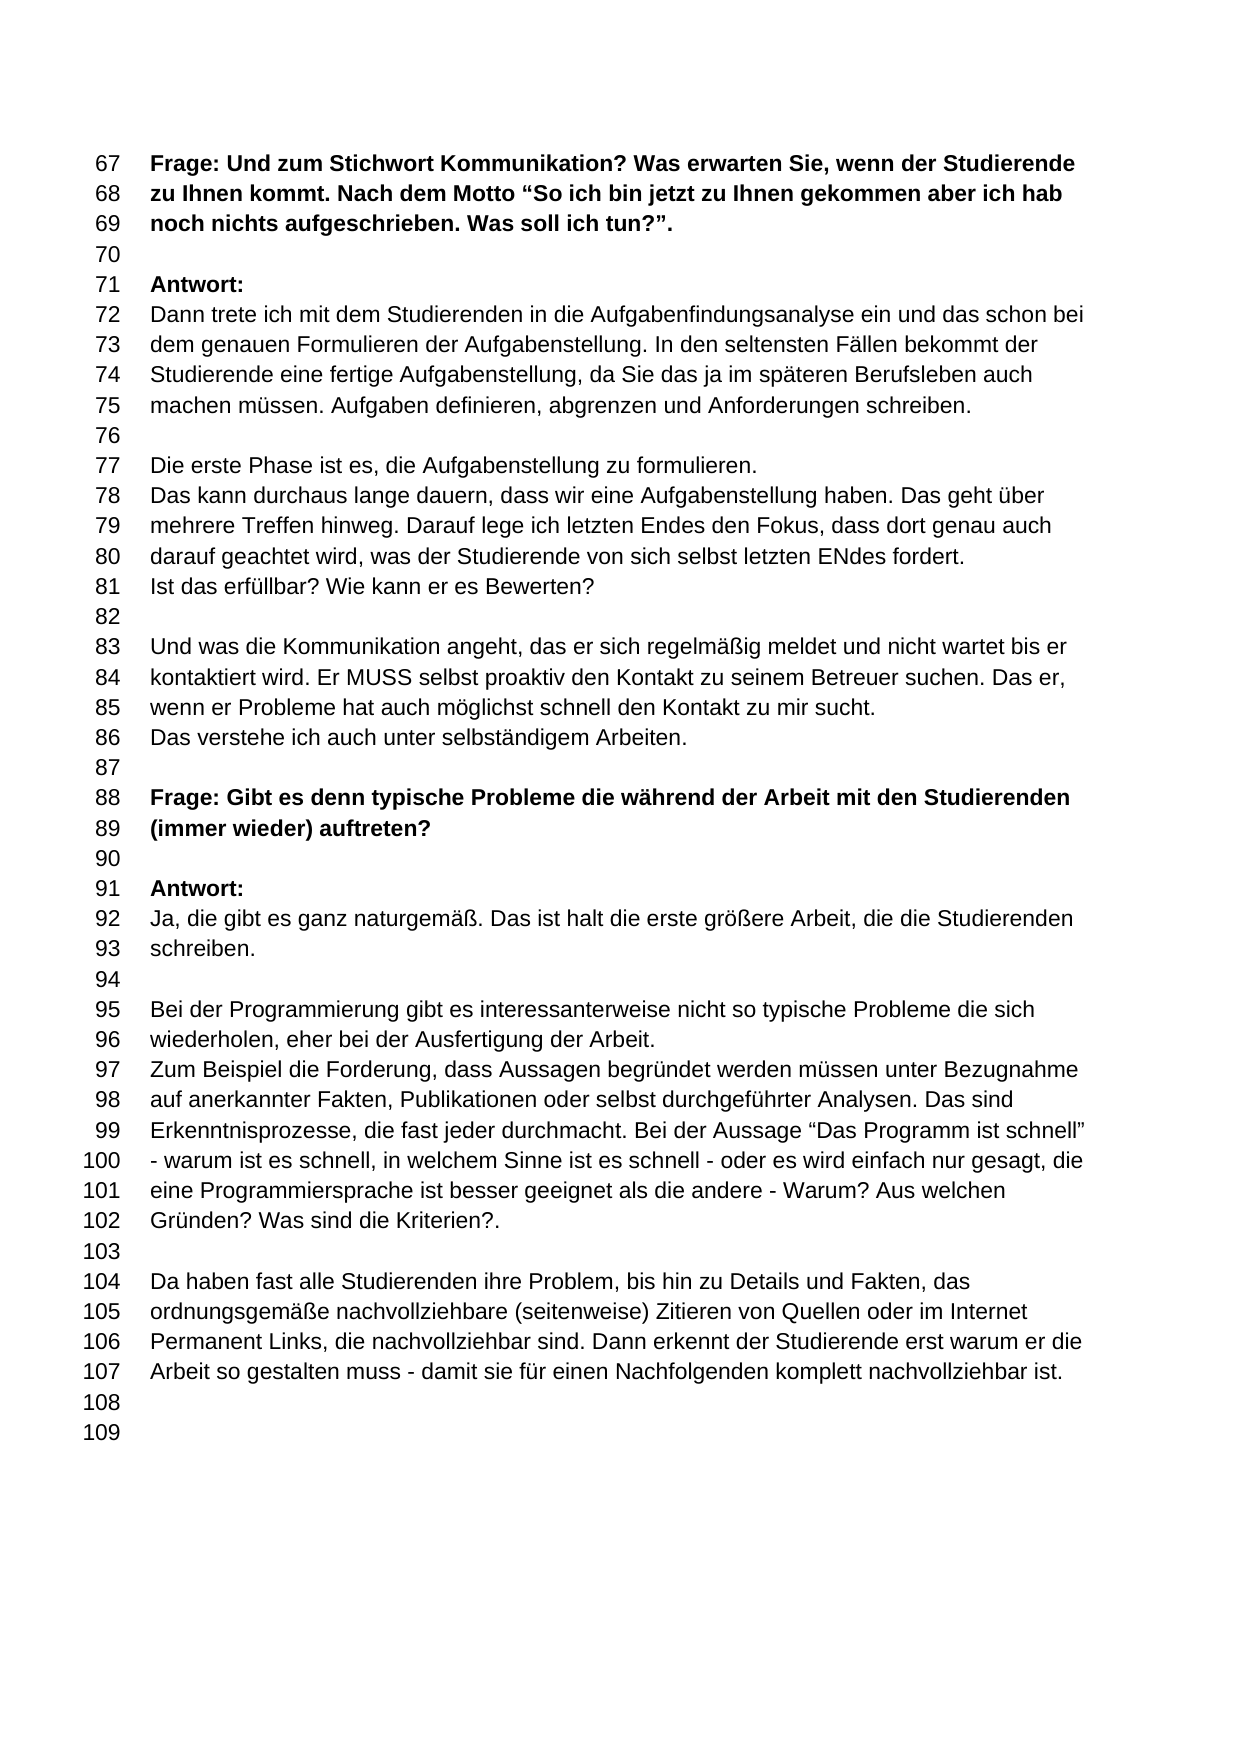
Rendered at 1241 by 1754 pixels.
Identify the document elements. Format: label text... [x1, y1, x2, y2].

text Bei der Programmierung gibt es interessanterweise nicht so typische Probleme die sich wiederholen, eher bei der Ausfertigung der Arbeit. [150, 996, 1090, 1052]
text Antwort: [150, 875, 1090, 901]
text Da haben fast alle Studierenden ihre Problem, bis hin zu Details und Fakten, das ordnungsgemäße nachvollziehbare (seitenweise) Zitieren von Quellen oder im Internet Permanent Links, die nachvollziehbar sind. Dann erkennt der Studierende erst warum er die Arbeit so gestalten muss - damit sie für einen Nachfolgenden komplett nachvollziehbar ist. [150, 1268, 1090, 1385]
text Frage: Und zum Stichwort Kommunikation? Was erwarten Sie, wenn der Studierende zu Ihnen kommt. Nach dem Motto “So ich bin jetzt zu Ihnen gekommen aber ich hab noch nichts aufgeschrieben. Was soll ich tun?”. [150, 150, 1090, 237]
text Das verstehe ich auch unter selbständigem Arbeiten. [150, 724, 1090, 750]
text Das kann durchaus lange dauern, dass wir eine Aufgabenstellung haben. Das geht über mehrere Treffen hinweg. Darauf lege ich letzten Endes den Fokus, dass dort genau auch darauf geachtet wird, was der Studierende von sich selbst letzten ENdes fordert. [150, 482, 1090, 569]
text Zum Beispiel die Forderung, dass Aussagen begründet werden müssen unter Bezugnahme auf anerkannter Fakten, Publikationen oder selbst durchgeführter Analysen. Das sind Erkenntnisprozesse, die fast jeder durchmacht. Bei der Aussage “Das Programm ist schnell” - warum ist es schnell, in welchem Sinne ist es schnell - oder es wird einfach nur gesagt, die eine Programmiersprache ist besser geeignet als die andere - Warum? Aus welchen Gründen? Was sind die Kriterien?. [150, 1056, 1090, 1234]
text Ja, die gibt es ganz naturgemäß. Das ist halt die erste größere Arbeit, die die Studierenden schreiben. [150, 905, 1090, 962]
text Die erste Phase ist es, die Aufgabenstellung zu formulieren. [150, 452, 1090, 478]
text Und was die Kommunikation angeht, das er sich regelmäßig meldet und nicht wartet bis er kontaktiert wird. Er MUSS selbst proaktiv den Kontakt zu seinem Betreuer suchen. Das er, wenn er Probleme hat auch möglichst schnell den Kontakt zu mir sucht. [150, 633, 1090, 720]
text Antwort: [150, 271, 1090, 297]
text Ist das erfüllbar? Wie kann er es Bewerten? [150, 573, 1090, 599]
text Frage: Gibt es denn typische Probleme die während der Arbeit mit den Studierenden (immer wieder) auftreten? [150, 784, 1090, 841]
text Dann trete ich mit dem Studierenden in die Aufgabenfindungsanalyse ein und das schon bei dem genauen Formulieren der Aufgabenstellung. In den seltensten Fällen bekommt der Studierende eine fertige Aufgabenstellung, da Sie das ja im späteren Berufsleben auch machen müssen. Aufgaben definieren, abgrenzen und Anforderungen schreiben. [150, 301, 1090, 418]
